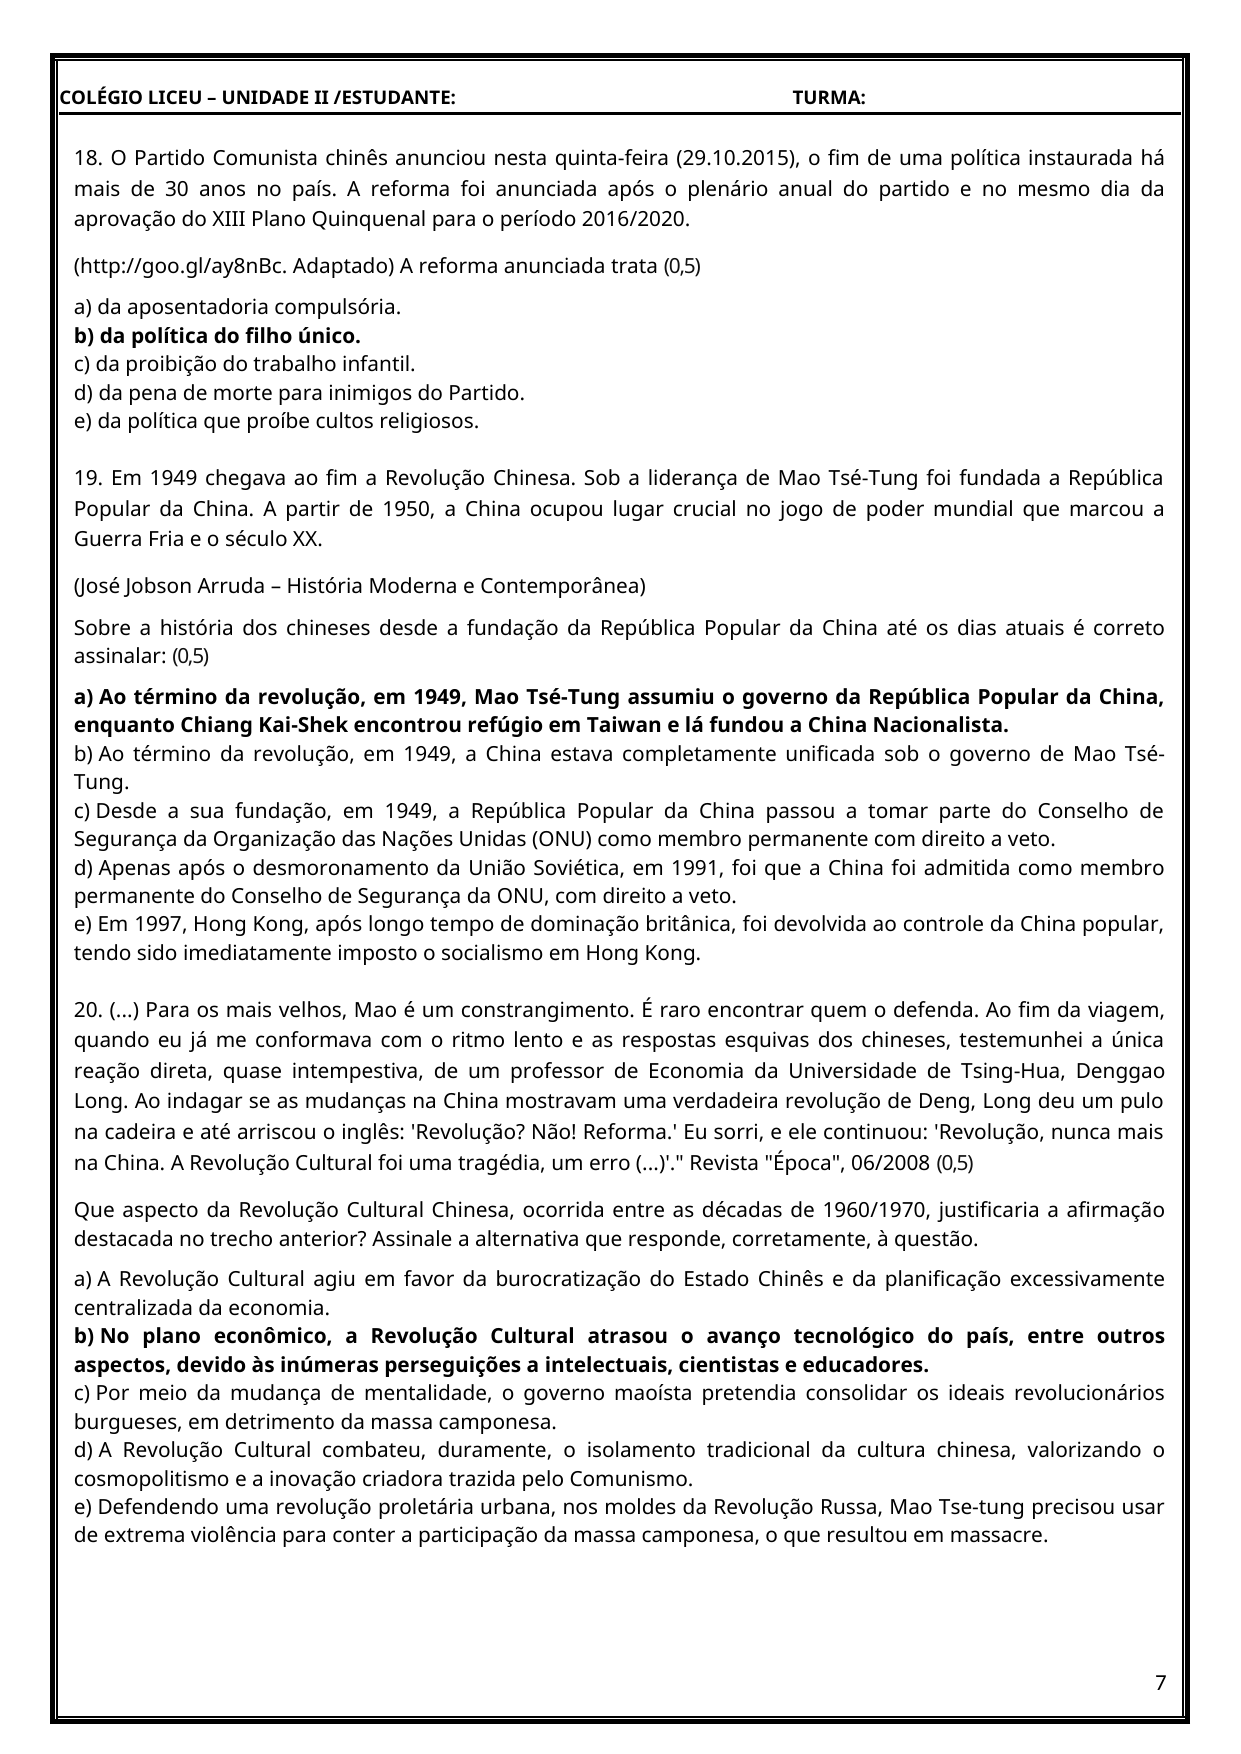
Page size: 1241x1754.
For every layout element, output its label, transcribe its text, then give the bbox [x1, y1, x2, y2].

text c) da proibição do trabalho infantil. [74, 349, 1167, 378]
text c) Desde a sua fundação, em 1949, a República Popular da China passou a tomar parte do Conselho de Segurança da Organização das Nações Unidas (ONU) como membro permanente com direito a veto. [74, 796, 1167, 853]
text c) Por meio da mudança de mentalidade, o governo maoísta pretendia consolidar os ideais revolucionários burgueses, em detrimento da massa camponesa. [74, 1378, 1167, 1435]
text b) da política do filho único. [74, 321, 1167, 349]
text d) A Revolução Cultural combateu, duramente, o isolamento tradicional da cultura chinesa, valorizando o cosmopolitismo e a inovação criadora trazida pelo Comunismo. [74, 1435, 1167, 1492]
text d) Apenas após o desmoronamento da União Soviética, em 1991, foi que a China foi admitida como membro permanente do Conselho de Segurança da ONU, com direito a veto. [74, 853, 1167, 909]
text 20. (...) Para os mais velhos, Mao é um constrangimento. É raro encontrar quem o defenda. Ao fim da viagem, quando eu já me conformava com o ritmo lento e as respostas esquivas dos chineses, testemunhei a única reação direta, quase intempestiva, de um professor de Economia da Universidade de Tsing-Hua, Denggao Long. Ao indagar se as mudanças na China mostravam uma verdadeira revolução de Deng, Long deu um pulo na cadeira e até arriscou o inglês: 'Revolução? Não! Reforma.' Eu sorri, e ele continuou: 'Revolução, nunca mais na China. A Revolução Cultural foi uma tragédia, um erro (...)'." Revista "Época", 06/2008 (0,5) [74, 995, 1167, 1176]
text a) A Revolução Cultural agiu em favor da burocratização do Estado Chinês e da planificação excessivamente centralizada da economia. [74, 1264, 1167, 1321]
text b) Ao término da revolução, em 1949, a China estava completamente unificada sob o governo de Mao Tsé-Tung. [74, 739, 1167, 796]
text 19. Em 1949 chegava ao fim a Revolução Chinesa. Sob a liderança de Mao Tsé-Tung foi fundada a República Popular da China. A partir de 1950, a China ocupou lugar crucial no jogo de poder mundial que marcou a Guerra Fria e o século XX. [74, 463, 1167, 553]
text e) da política que proíbe cultos religiosos. [74, 406, 1167, 435]
text b) No plano econômico, a Revolução Cultural atrasou o avanço tecnológico do país, entre outros aspectos, devido às inúmeras perseguições a intelectuais, cientistas e educadores. [74, 1321, 1167, 1378]
text 18. O Partido Comunista chinês anunciou nesta quinta-feira (29.10.2015), o fim de uma política instaurada há mais de 30 anos no país. A reforma foi anunciada após o plenário anual do partido e no mesmo dia da aprovação do XIII Plano Quinquenal para o período 2016/2020. [74, 143, 1167, 233]
text (http://goo.gl/ay8nBc. Adaptado) A reforma anunciada trata (0,5) [74, 252, 1167, 280]
text Sobre a história dos chineses desde a fundação da República Popular da China até os dias atuais é correto assinalar: (0,5) [74, 613, 1167, 669]
text a) da aposentadoria compulsória. [74, 292, 1167, 321]
text e) Em 1997, Hong Kong, após longo tempo de dominação britânica, foi devolvida ao controle da China popular, tendo sido imediatamente imposto o socialismo em Hong Kong. [74, 909, 1167, 966]
text (José Jobson Arruda – História Moderna e Contemporânea) [74, 572, 1167, 600]
text d) da pena de morte para inimigos do Partido. [74, 378, 1167, 406]
text Que aspecto da Revolução Cultural Chinesa, ocorrida entre as décadas de 1960/1970, justificaria a afirmação destacada no trecho anterior? Assinale a alternativa que responde, corretamente, à questão. [74, 1195, 1167, 1252]
text a) Ao término da revolução, em 1949, Mao Tsé-Tung assumiu o governo da República Popular da China, enquanto Chiang Kai-Shek encontrou refúgio em Taiwan e lá fundou a China Nacionalista. [74, 682, 1167, 739]
text e) Defendendo uma revolução proletária urbana, nos moldes da Revolução Russa, Mao Tse-tung precisou usar de extrema violência para conter a participação da massa camponesa, o que resultou em massacre. [74, 1492, 1167, 1549]
